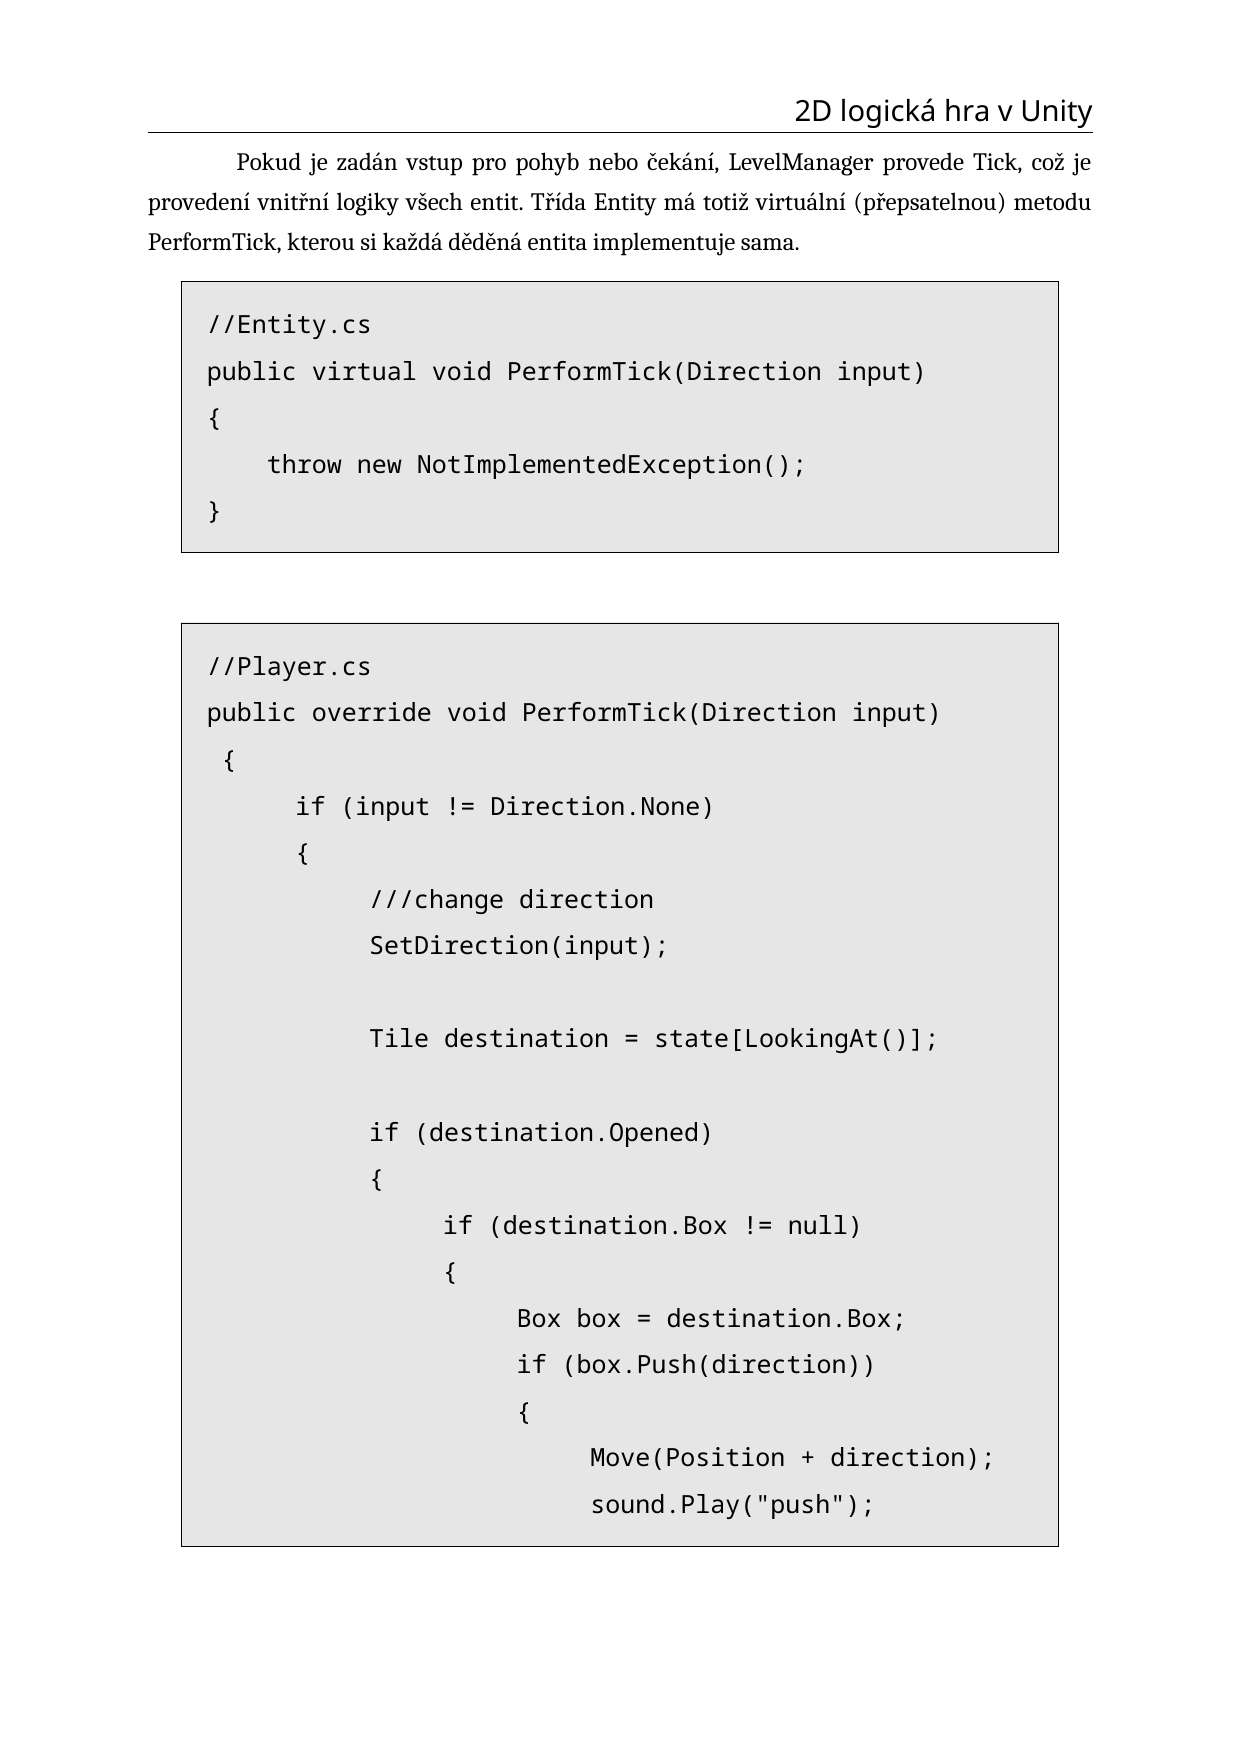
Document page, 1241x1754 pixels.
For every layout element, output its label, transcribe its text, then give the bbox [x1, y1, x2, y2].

text public override void PerformTick(Direction input) [182, 669, 1058, 716]
text { [182, 716, 1058, 762]
text if (input != Direction.None) [182, 762, 1058, 809]
text //Player.cs [182, 624, 1058, 669]
text if (box.Push(direction)) [182, 1321, 1058, 1367]
text throw new NotImplementedException(); [182, 420, 1058, 467]
text Move(Position + direction); [182, 1414, 1058, 1461]
text if (destination.Box != null) [182, 1181, 1058, 1228]
text SetDirection(input); [182, 902, 1058, 948]
text } [182, 467, 1058, 552]
text { [182, 1367, 1058, 1414]
text public virtual void PerformTick(Direction input) [182, 327, 1058, 374]
text Box box = destination.Box; [182, 1274, 1058, 1321]
text //Entity.cs [182, 282, 1058, 327]
text Tile destination = state[LookingAt()]; [182, 995, 1058, 1042]
text { [182, 809, 1058, 855]
text if (destination.Opened) [182, 1088, 1058, 1135]
text { [182, 1228, 1058, 1274]
text ///change direction [182, 855, 1058, 902]
text Pokud je zadán vstup pro pohyb nebo čekání, LevelManager provede Tick, což je provedení vnitřní logiky všech entit. Třída Entity má totiž virtuální (přepsatelnou) metodu PerformTick, kterou si každá děděná entita implementuje sama. [148, 148, 1093, 257]
text sound.Play("push"); [182, 1461, 1058, 1546]
text { [182, 1135, 1058, 1181]
text { [182, 374, 1058, 420]
